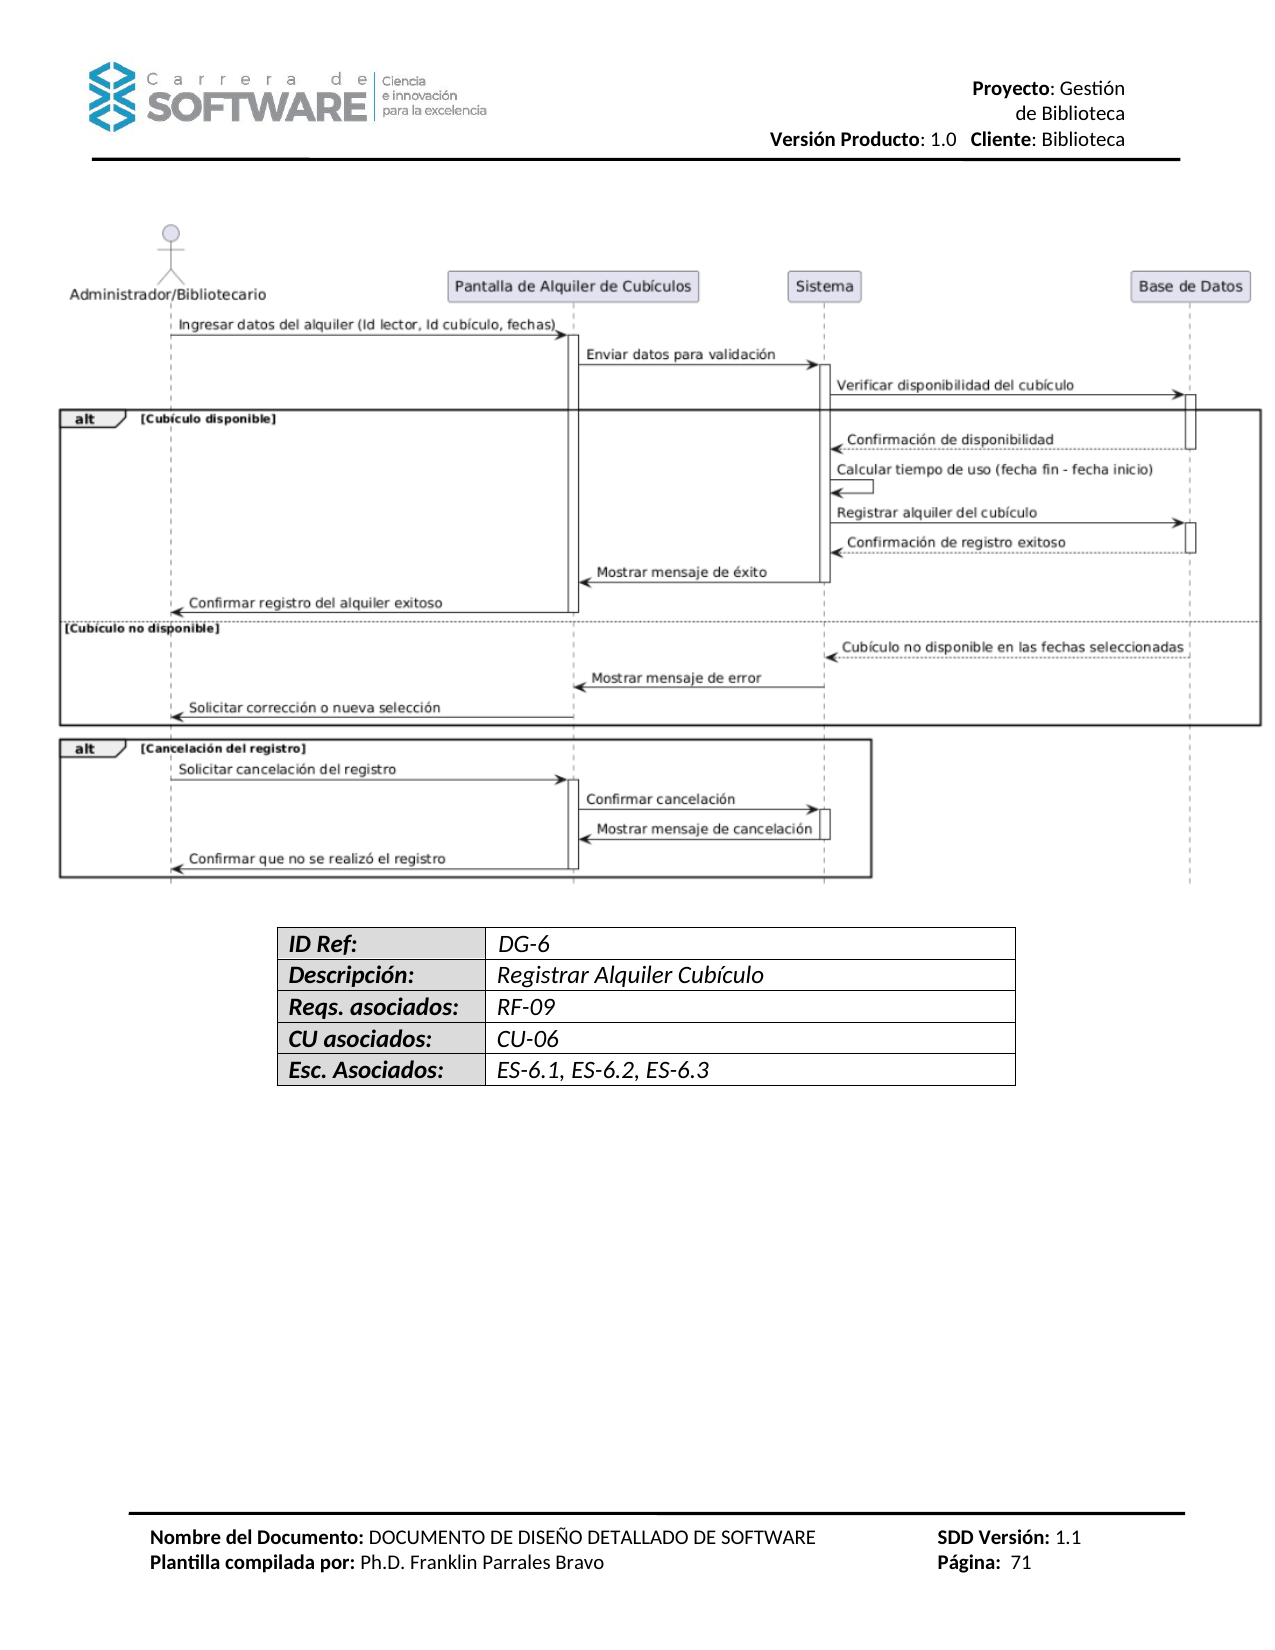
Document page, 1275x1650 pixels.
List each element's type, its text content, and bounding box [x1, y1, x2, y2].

table_cell Esc. Asociados: [278, 1054, 485, 1085]
table_cell Registrar Alquiler Cubículo [486, 960, 1015, 990]
table_header DG-6 [486, 928, 1015, 958]
picture [54, 223, 1263, 888]
table_cell CU-06 [486, 1023, 1015, 1053]
table_cell ES-6.1, ES-6.2, ES-6.3 [486, 1054, 1015, 1085]
table_cell Reqs. asociados: [278, 991, 485, 1022]
table_cell RF-09 [486, 991, 1015, 1022]
table_header ID Ref: [278, 928, 485, 958]
table_cell CU asociados: [278, 1023, 485, 1053]
table_cell Descripción: [278, 960, 485, 990]
picture [78, 46, 493, 154]
